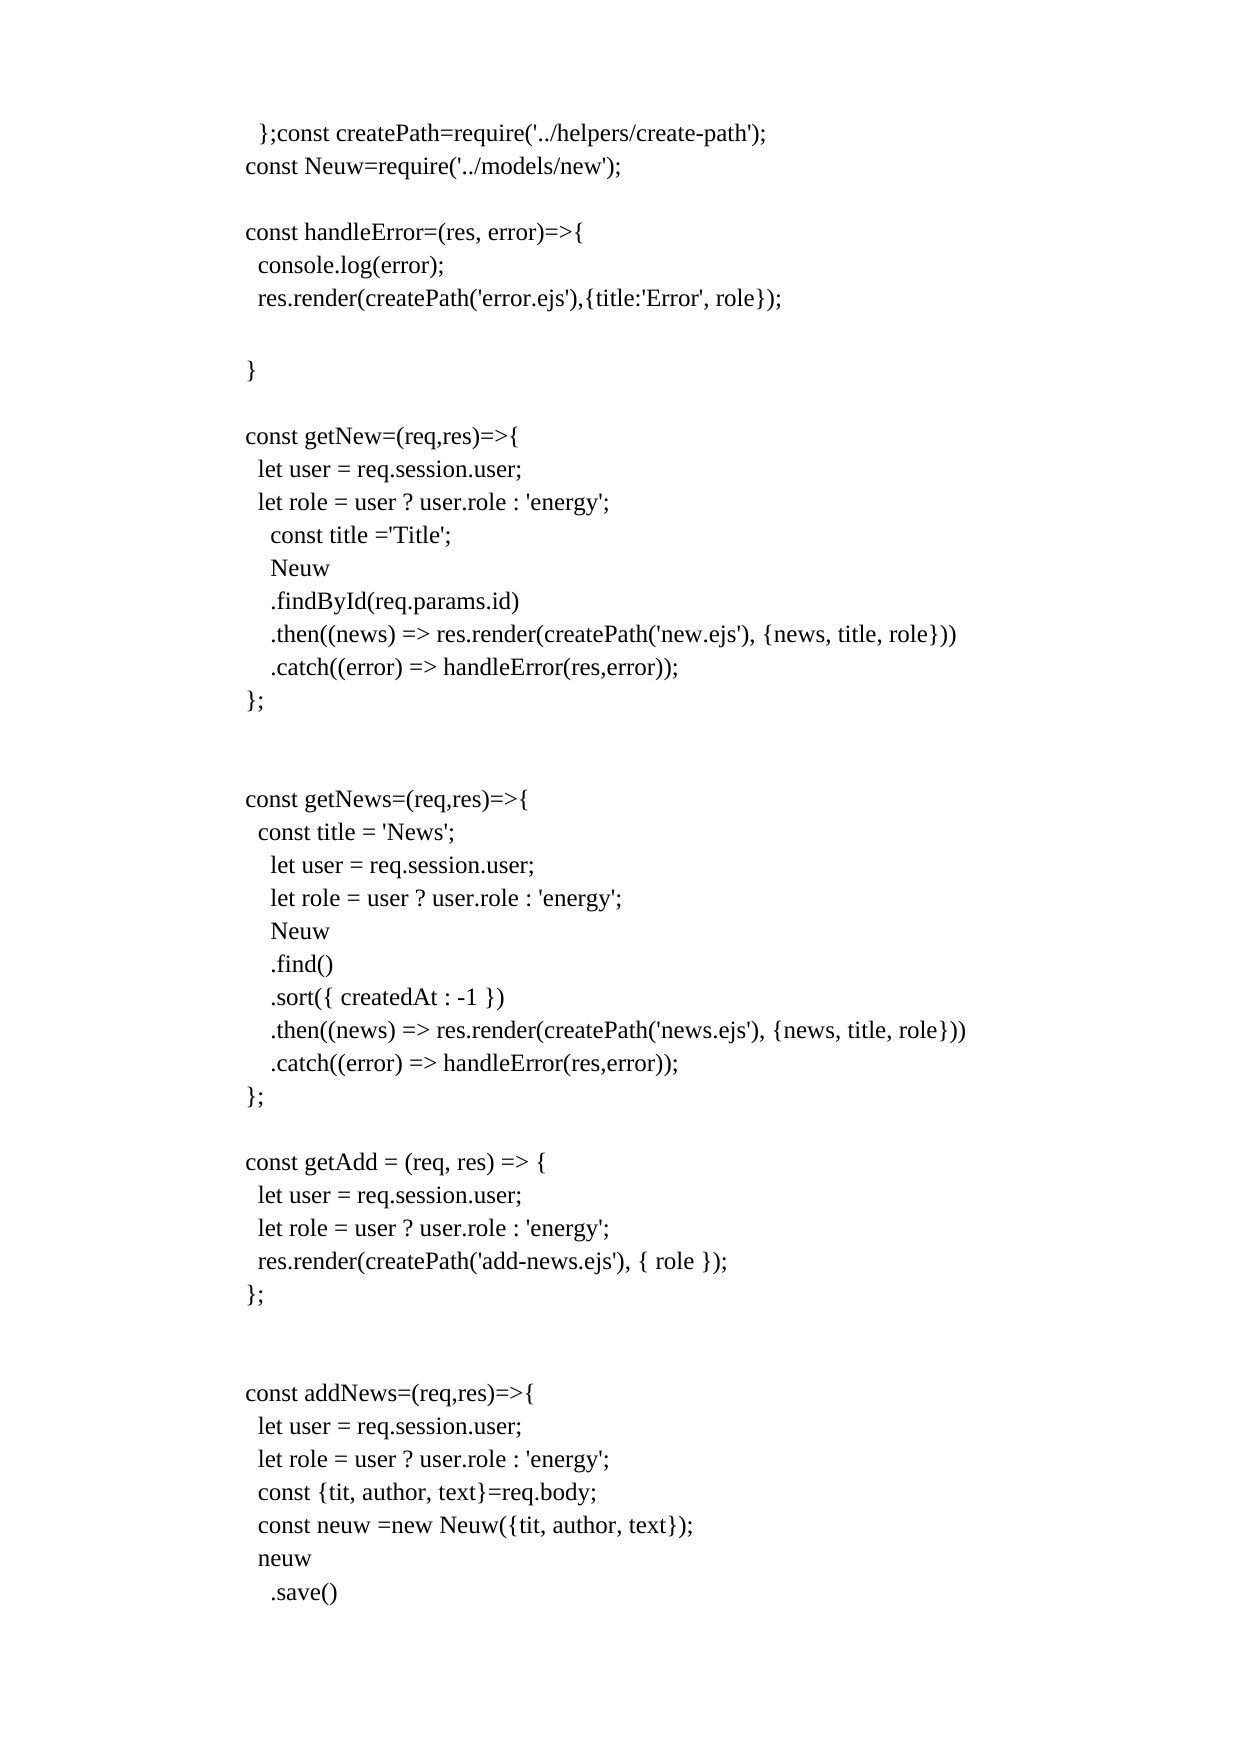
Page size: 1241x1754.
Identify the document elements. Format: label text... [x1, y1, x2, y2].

text console.log(error); [177, 250, 1152, 279]
text res.render(createPath('add-news.ejs'), { role }); [177, 1246, 1152, 1275]
text .then((news) => res.render(createPath('new.ejs'), {news, title, role})) [177, 619, 1152, 648]
text .catch((error) => handleError(res,error)); [177, 1048, 1152, 1077]
text let role = user ? user.role : 'energy'; [177, 1213, 1152, 1242]
text Neuw [177, 553, 1152, 582]
text const getNew=(req,res)=>{ [177, 421, 1152, 449]
text let role = user ? user.role : 'energy'; [177, 1444, 1152, 1473]
text };const createPath=require('../helpers/create-path'); [177, 118, 1152, 147]
text let user = req.session.user; [177, 850, 1152, 879]
text .save() [177, 1577, 1152, 1605]
text let user = req.session.user; [177, 1411, 1152, 1440]
text let user = req.session.user; [177, 454, 1152, 483]
text .findById(req.params.id) [177, 586, 1152, 615]
text const title = 'News'; [177, 817, 1152, 846]
text const neuw =new Neuw({tit, author, text}); [177, 1511, 1152, 1539]
text Neuw [177, 916, 1152, 945]
text }; [177, 1081, 1152, 1110]
text }; [177, 685, 1152, 714]
text const Neuw=require('../models/new'); [177, 151, 1152, 180]
text }; [177, 1279, 1152, 1308]
text let role = user ? user.role : 'energy'; [177, 487, 1152, 516]
text .catch((error) => handleError(res,error)); [177, 652, 1152, 681]
text } [177, 355, 1152, 383]
text const {tit, author, text}=req.body; [177, 1477, 1152, 1506]
text let user = req.session.user; [177, 1180, 1152, 1209]
text const handleError=(res, error)=>{ [177, 217, 1152, 246]
text .find() [177, 949, 1152, 978]
text const getAdd = (req, res) => { [177, 1147, 1152, 1176]
text neuw [177, 1543, 1152, 1572]
text const getNews=(req,res)=>{ [177, 784, 1152, 813]
text const addNews=(req,res)=>{ [177, 1378, 1152, 1407]
text let role = user ? user.role : 'energy'; [177, 883, 1152, 912]
text res.render(createPath('error.ejs'),{title:'Error', role}); [177, 283, 1152, 312]
text .sort({ createdAt : -1 }) [177, 982, 1152, 1011]
text const title ='Title'; [177, 520, 1152, 549]
text .then((news) => res.render(createPath('news.ejs'), {news, title, role})) [177, 1015, 1152, 1044]
